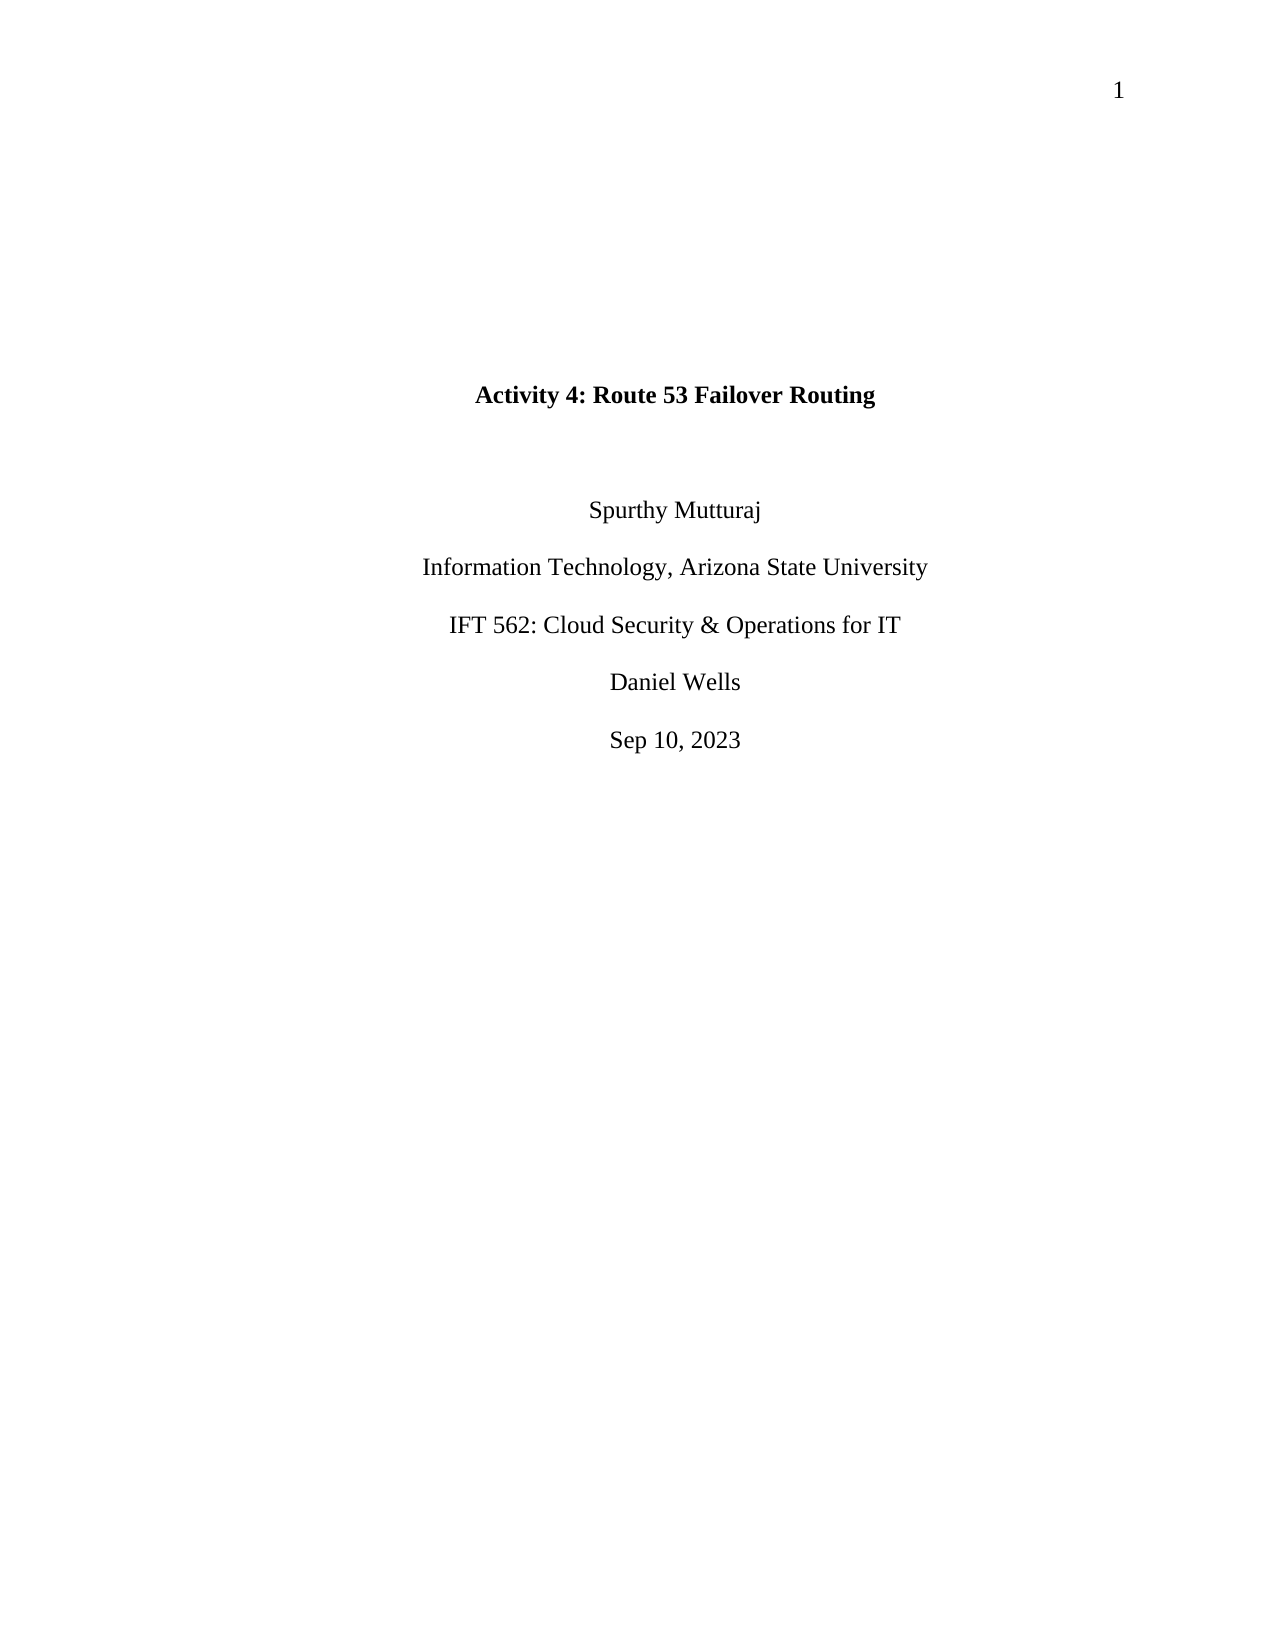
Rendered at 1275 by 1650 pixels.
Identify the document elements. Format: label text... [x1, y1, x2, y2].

text Sep 10, 2023 [150, 725, 1125, 754]
text Activity 4: Route 53 Failover Routing [150, 380, 1125, 409]
text Information Technology, Arizona State University [150, 552, 1125, 581]
text Spurthy Mutturaj [150, 495, 1125, 524]
text Daniel Wells [150, 667, 1125, 696]
text IFT 562: Cloud Security & Operations for IT [150, 610, 1125, 639]
